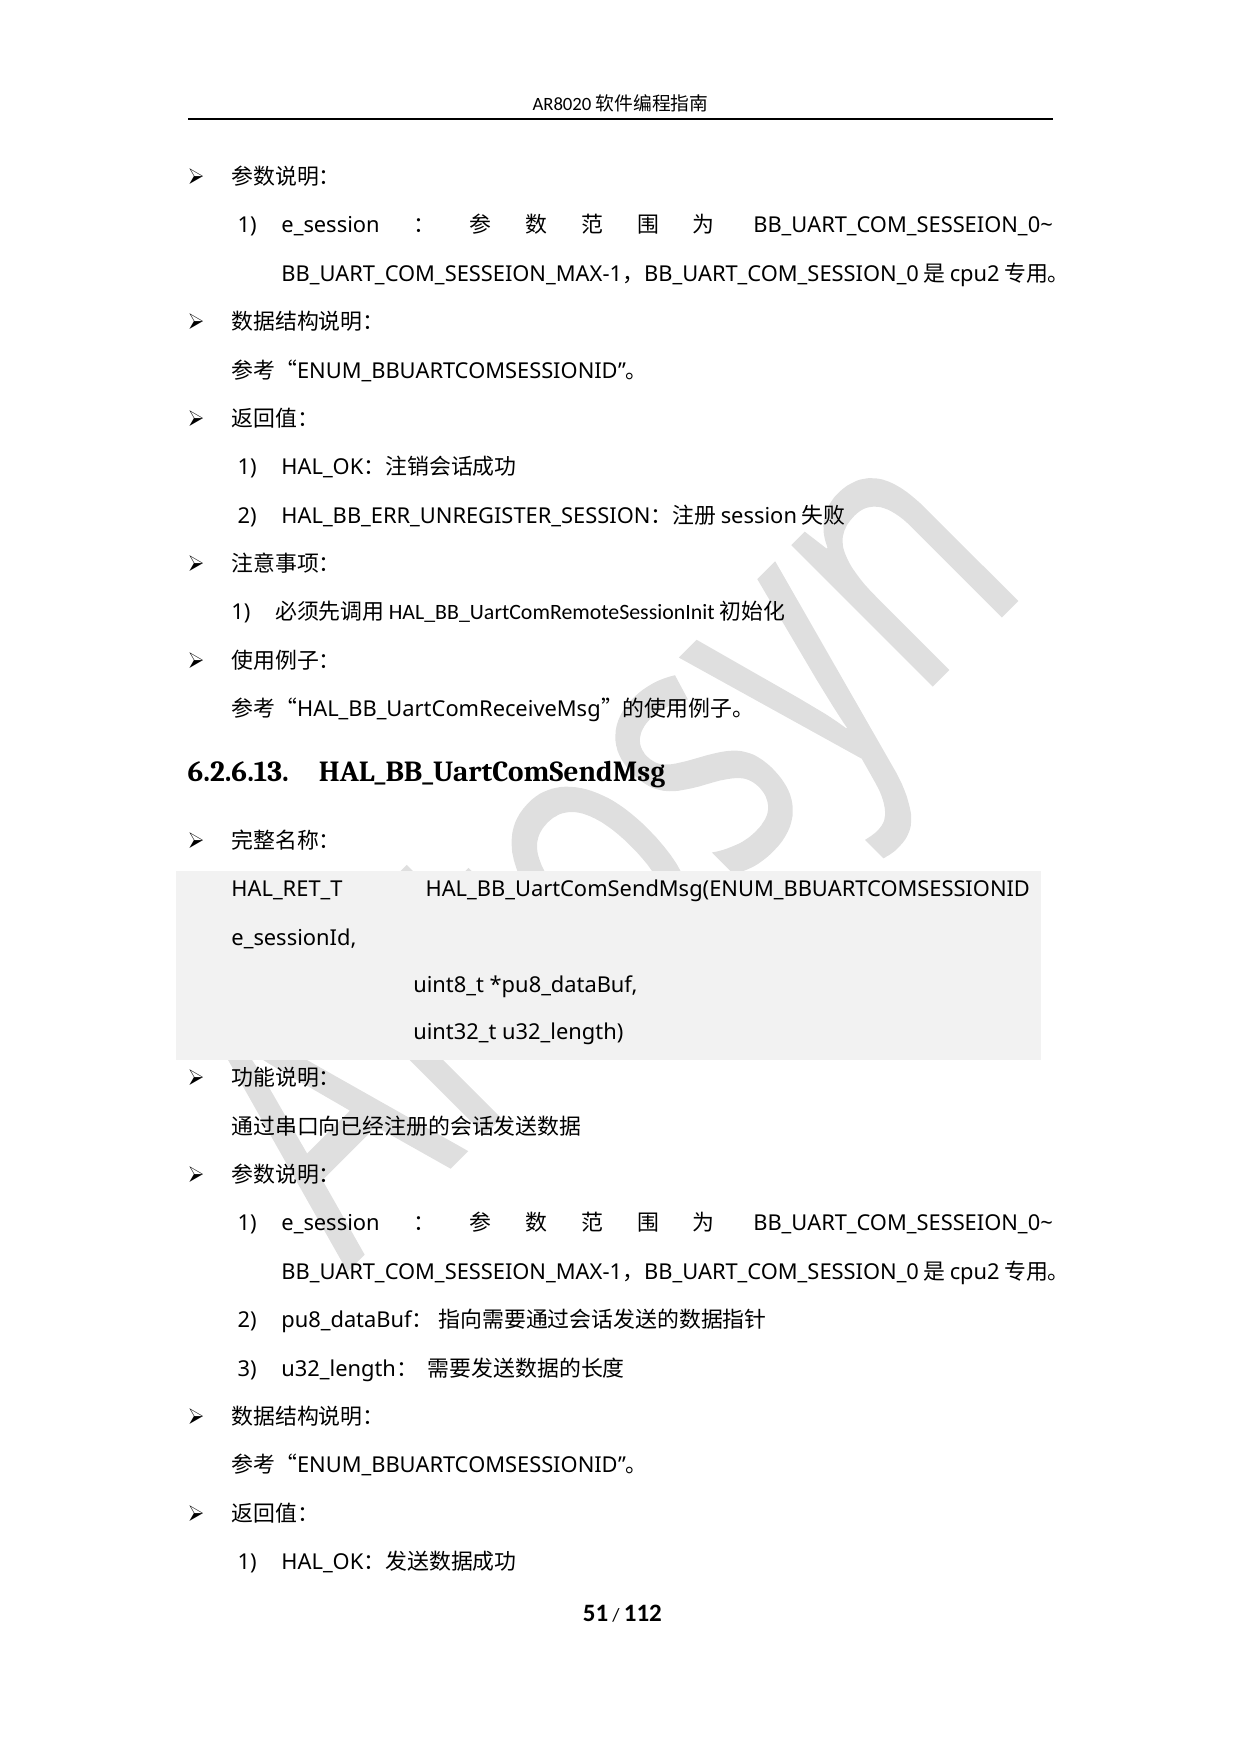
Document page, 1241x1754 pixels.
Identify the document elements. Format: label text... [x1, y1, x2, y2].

list 参考“HAL_BB_UartComReceiveMsg”的使用例子。 [231, 691, 1053, 723]
table_header HAL_RET_T HAL_BB_UartComSendMsg(ENUM_BBUARTCOMSESSIONID e_sessionId, uint8_t *pu8_dataBuf, uint32_t u32_length) [176, 871, 1041, 1060]
list 返回值： [187, 401, 1053, 433]
text 参考“ENUM_BBUARTCOMSESSIONID”。 [187, 1447, 1053, 1479]
list 参数说明： [187, 158, 1053, 191]
list 参数说明： [187, 1157, 1053, 1189]
list e_session：参数范围为BB_UART_COM_SESSEION_0~ BB_UART_COM_SESSEION_MAX-1，BB_UART_COM_SESSION_0是cpu2专用。 [237, 207, 1053, 288]
list 数据结构说明： [187, 304, 1053, 336]
list 使用例子： [187, 642, 1053, 675]
list u32_length： 需要发送数据的长度 [237, 1350, 1053, 1383]
text 参考“ENUM_BBUARTCOMSESSIONID”。 [187, 352, 1053, 385]
list 功能说明： [187, 1060, 1053, 1092]
list e_session：参数范围为BB_UART_COM_SESSEION_0~ BB_UART_COM_SESSEION_MAX-1，BB_UART_COM_SESSION_0是cpu2专用。 [237, 1205, 1053, 1286]
list HAL_OK：发送数据成功 [237, 1544, 1053, 1576]
subtitle HAL_BB_UartComSendMsg [187, 739, 1053, 804]
list HAL_BB_ERR_UNREGISTER_SESSION：注册session失败 [237, 497, 1053, 530]
list HAL_OK：注销会话成功 [237, 449, 1053, 481]
list 必须先调用HAL_BB_UartComRemoteSessionInit初始化 [231, 594, 1053, 626]
list 完整名称： [187, 823, 1053, 856]
text 通过串口向已经注册的会话发送数据 [187, 1108, 1053, 1141]
list 数据结构说明： [187, 1399, 1053, 1431]
list 注意事项： [187, 546, 1053, 578]
list pu8_dataBuf： 指向需要通过会话发送的数据指针 [237, 1302, 1053, 1334]
list 返回值： [187, 1495, 1053, 1528]
